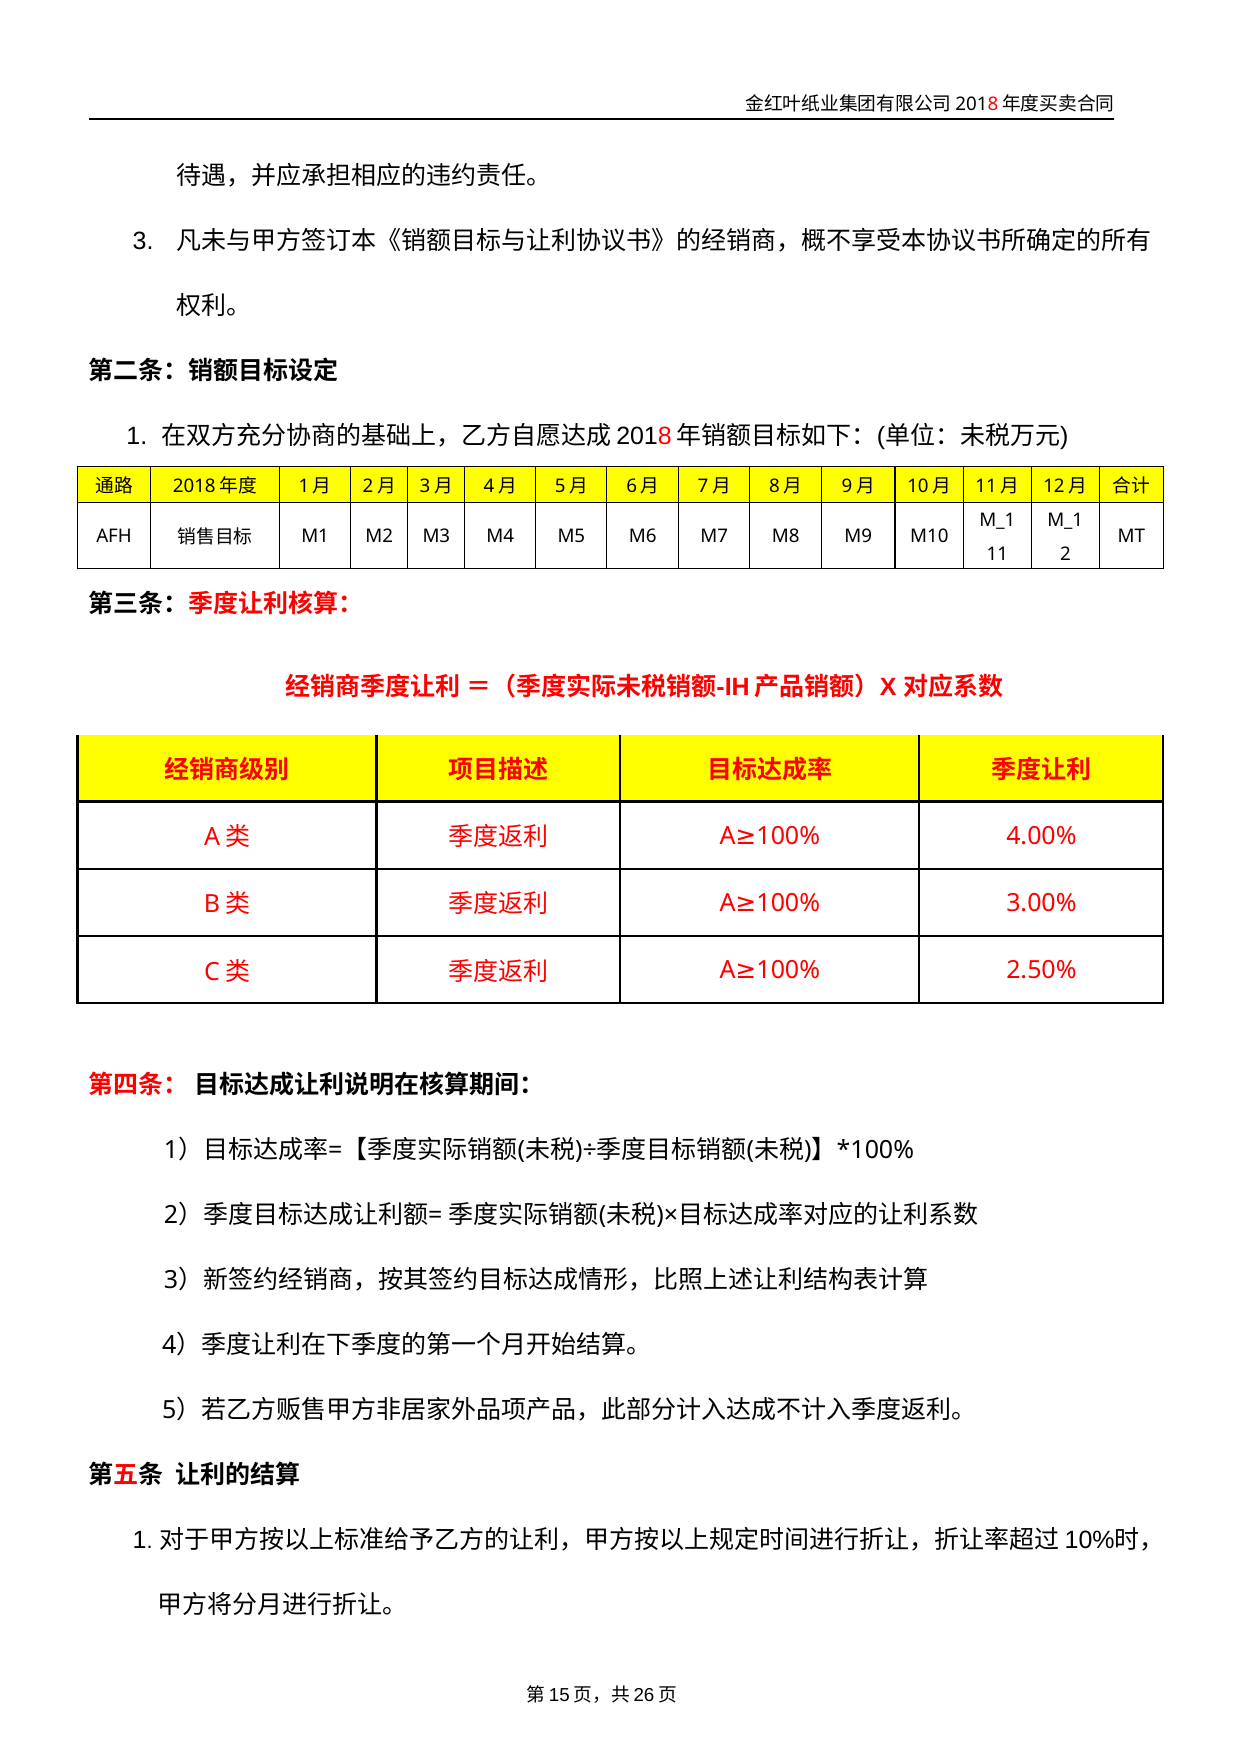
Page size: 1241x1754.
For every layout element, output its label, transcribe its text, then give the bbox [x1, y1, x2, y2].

table_cell A类 [79, 803, 375, 867]
table_cell 季度返利 [378, 803, 619, 867]
table_cell 4.00% [920, 803, 1162, 867]
table_cell MT [1100, 503, 1163, 568]
table_cell A≥100% [621, 803, 918, 867]
table_header 经销商级别 [79, 735, 375, 800]
text 1. 对于甲方按以上标准给予乙方的让利，甲方按以上规定时间进行折让，折让率超过10%时，甲方将分月进行折让。 [132, 1506, 1152, 1636]
table_cell 2.50% [920, 937, 1162, 1002]
table_cell M4 [465, 503, 535, 568]
table_cell M_111 [964, 503, 1031, 568]
table_header 目标达成率 [621, 735, 918, 800]
table_cell M2 [351, 503, 407, 568]
text 2）季度目标达成让利额= 季度实际销额(未税)×目标达成率对应的让利系数 [89, 1181, 1152, 1246]
table_header 2018年度 [151, 467, 279, 502]
table_header 10月 [896, 467, 963, 502]
table_cell M7 [679, 503, 749, 568]
table_cell M1 [280, 503, 350, 568]
table_header 5月 [536, 467, 606, 502]
table_header 项目描述 [378, 735, 619, 800]
text 3）新签约经销商，按其签约目标达成情形，比照上述让利结构表计算 [89, 1246, 1152, 1311]
table_header 4月 [465, 467, 535, 502]
table_cell M3 [408, 503, 464, 568]
table_cell M6 [607, 503, 678, 568]
table_cell A≥100% [621, 870, 918, 934]
table_cell B类 [79, 870, 375, 934]
table_header 合计 [1100, 467, 1163, 502]
table_cell AFH [78, 503, 150, 568]
table_cell M_12 [1032, 503, 1099, 568]
table_header 2月 [351, 467, 407, 502]
table_cell M9 [822, 503, 894, 568]
text 第二条：销额目标设定 [89, 336, 1152, 401]
text 5）若乙方贩售甲方非居家外品项产品，此部分计入达成不计入季度返利。 [162, 1376, 1152, 1441]
table_cell M10 [896, 503, 963, 568]
table_header 11月 [964, 467, 1031, 502]
table_cell A≥100% [621, 937, 918, 1002]
table_cell M8 [750, 503, 821, 568]
list 凡未与甲方签订本《销额目标与让利协议书》的经销商，概不享受本协议书所确定的所有权利。 [132, 206, 1152, 336]
table_header 8月 [750, 467, 821, 502]
table_header 季度让利 [920, 735, 1162, 800]
table_header 3月 [408, 467, 464, 502]
table_cell 季度返利 [378, 870, 619, 934]
table_header 12月 [1032, 467, 1099, 502]
table_cell 销售目标 [151, 503, 279, 568]
table_cell C类 [79, 937, 375, 1002]
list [132, 141, 1152, 206]
table_cell M5 [536, 503, 606, 568]
table_header 通路 [78, 467, 150, 502]
table_header 1月 [280, 467, 350, 502]
table_header 6月 [607, 467, 678, 502]
text 第四条： 目标达成让利说明在核算期间： [89, 1051, 1152, 1116]
text 经销商季度让利 ＝（季度实际未税销额-IH产品销额）X 对应系数 [89, 652, 1152, 717]
text 1）目标达成率=【季度实际销额(未税)÷季度目标销额(未税)】*100% [89, 1116, 1152, 1181]
table_header 7月 [679, 467, 749, 502]
text 第三条：季度让利核算： [89, 569, 1152, 634]
text 1. 在双方充分协商的基础上，乙方自愿达成2018年销额目标如下：(单位：未税万元) [89, 401, 1152, 466]
table_cell 季度返利 [378, 937, 619, 1002]
table_cell 3.00% [920, 870, 1162, 934]
text 4）季度让利在下季度的第一个月开始结算。 [162, 1311, 1152, 1376]
table_header 9月 [822, 467, 894, 502]
text 第五条 让利的结算 [89, 1441, 1152, 1506]
